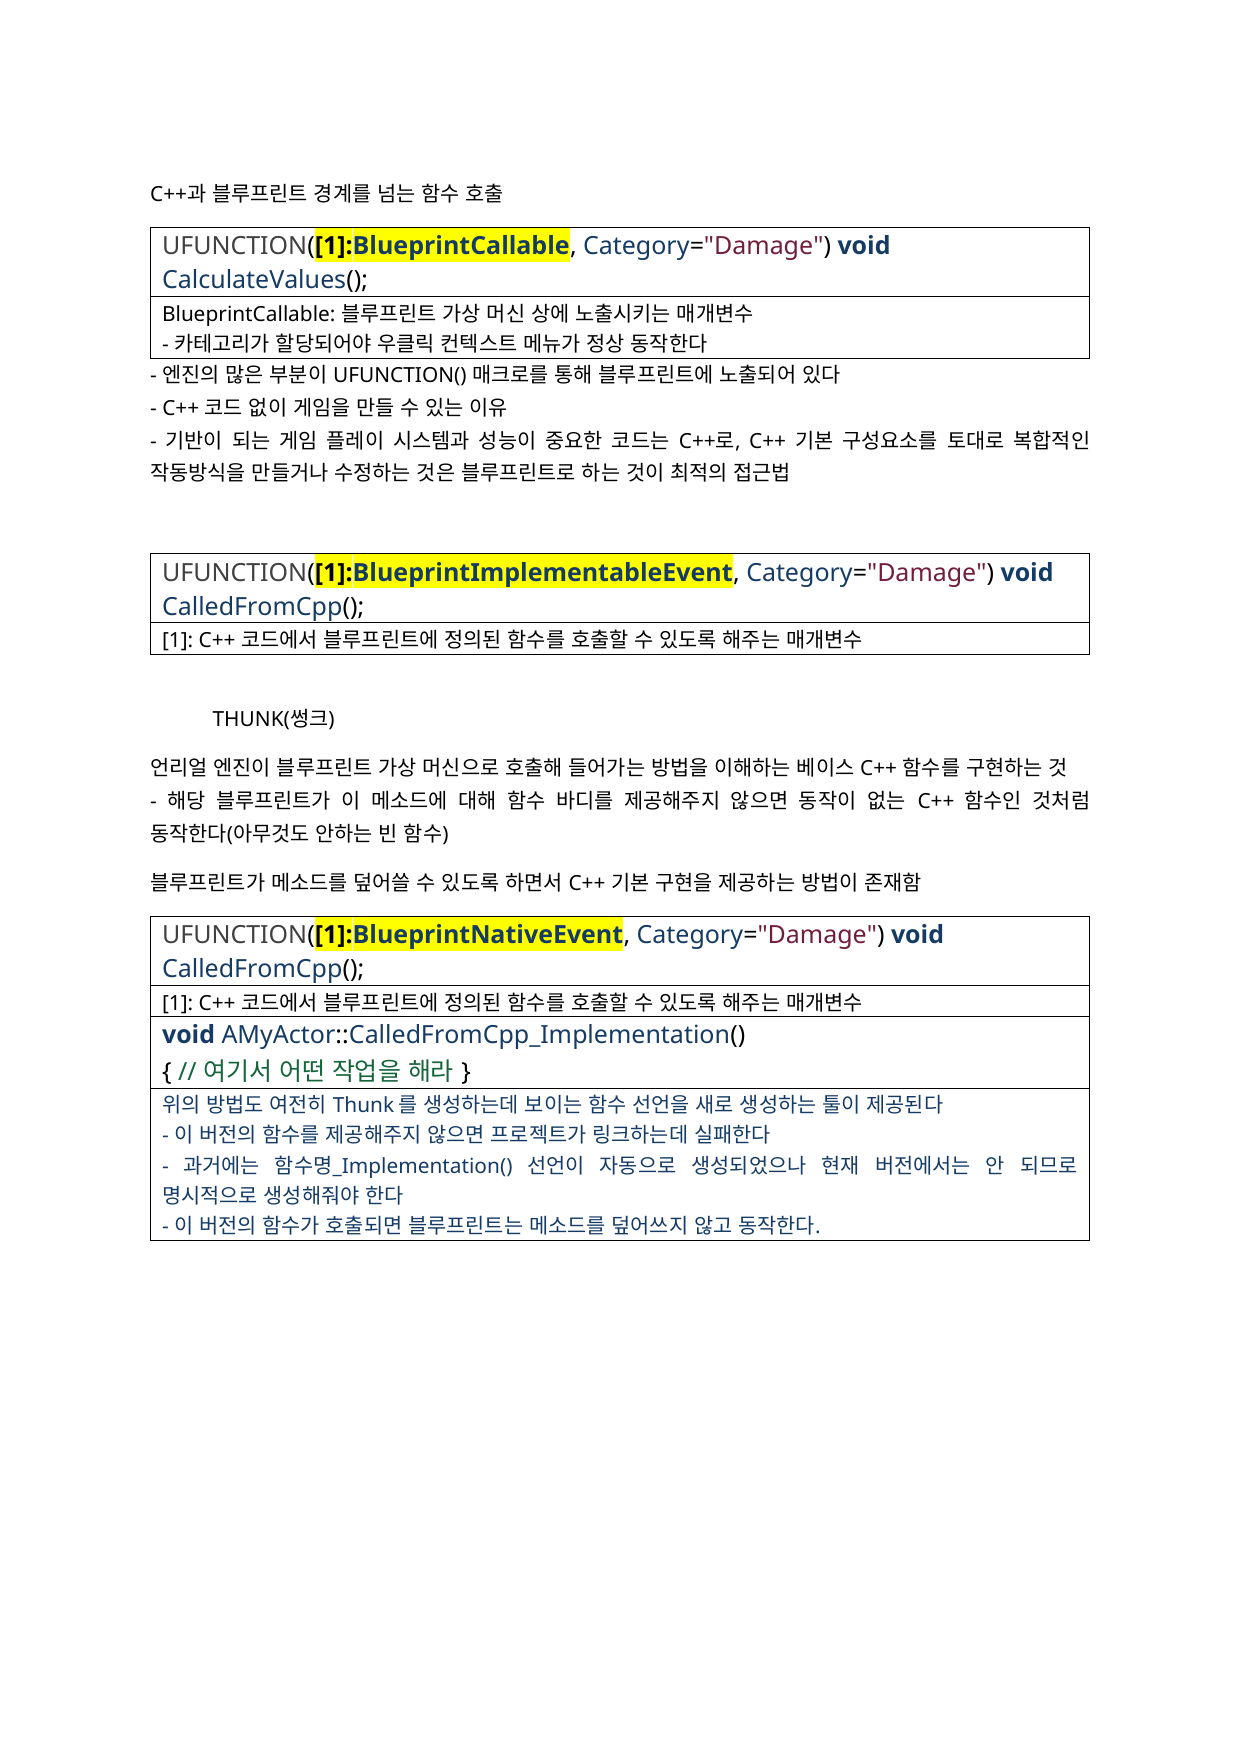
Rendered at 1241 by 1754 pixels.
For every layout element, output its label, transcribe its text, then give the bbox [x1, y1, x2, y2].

text 언리얼 엔진이 블루프린트 가상 머신으로 호출해 들어가는 방법을 이해하는 베이스 C++ 함수를 구현하는 것 - 해당 블루프린트가 이 메소드에 대해 함수 바디를 제공해주지 않으면 동작이 없는 C++ 함수인 것처럼 동작한다(아무것도 안하는 빈 함수) [150, 751, 1090, 847]
subtitle THUNK(썽크) [212, 702, 1090, 732]
table_cell [1]: C++ 코드에서 블루프린트에 정의된 함수를 호출할 수 있도록 해주는 매개변수 [151, 986, 1089, 1016]
table_header UFUNCTION([1]:BlueprintImplementableEvent, Category="Damage") void CalledFromCpp(); [151, 554, 1089, 622]
table_cell void AMyActor::CalledFromCpp_Implementation() { // 여기서 어떤 작업을 해라 } [151, 1017, 1089, 1087]
subtitle C++과 블루프린트 경계를 넘는 함수 호출 [150, 177, 1090, 207]
text 블루프린트가 메소드를 덮어쓸 수 있도록 하면서 C++ 기본 구현을 제공하는 방법이 존재함 [150, 866, 1090, 896]
table_cell 위의 방법도 여전히 Thunk를 생성하는데 보이는 함수 선언을 새로 생성하는 툴이 제공된다 - 이 버전의 함수를 제공해주지 않으면 프로젝트가 링크하는데 실패한다 - 과거에는 함수명_Implementation() 선언이 자동으로 생성되었으나 현재 버전에서는 안 되므로 명시적으로 생성해줘야 한다 - 이 버전의 함수가 호출되면 블루프린트는 메소드를 덮어쓰지 않고 동작한다. [151, 1089, 1089, 1240]
table_header UFUNCTION([1]:BlueprintNativeEvent, Category="Damage") void CalledFromCpp(); [151, 917, 1089, 985]
table_cell [1]: C++ 코드에서 블루프린트에 정의된 함수를 호출할 수 있도록 해주는 매개변수 [151, 623, 1089, 654]
table_header UFUNCTION([1]:BlueprintCallable, Category="Damage") void CalculateValues(); [151, 228, 1089, 296]
table_cell BlueprintCallable: 블루프린트 가상 머신 상에 노출시키는 매개변수 - 카테고리가 할당되어야 우클릭 컨텍스트 메뉴가 정상 동작한다 [151, 297, 1089, 357]
text - 엔진의 많은 부분이 UFUNCTION() 매크로를 통해 블루프린트에 노출되어 있다 - C++ 코드 없이 게임을 만들 수 있는 이유 - 기반이 되는 게임 플레이 시스템과 성능이 중요한 코드는 C++로, C++ 기본 구성요소를 토대로 복합적인 작동방식을 만들거나 수정하는 것은 블루프린트로 하는 것이 최적의 접근법 [150, 359, 1090, 487]
